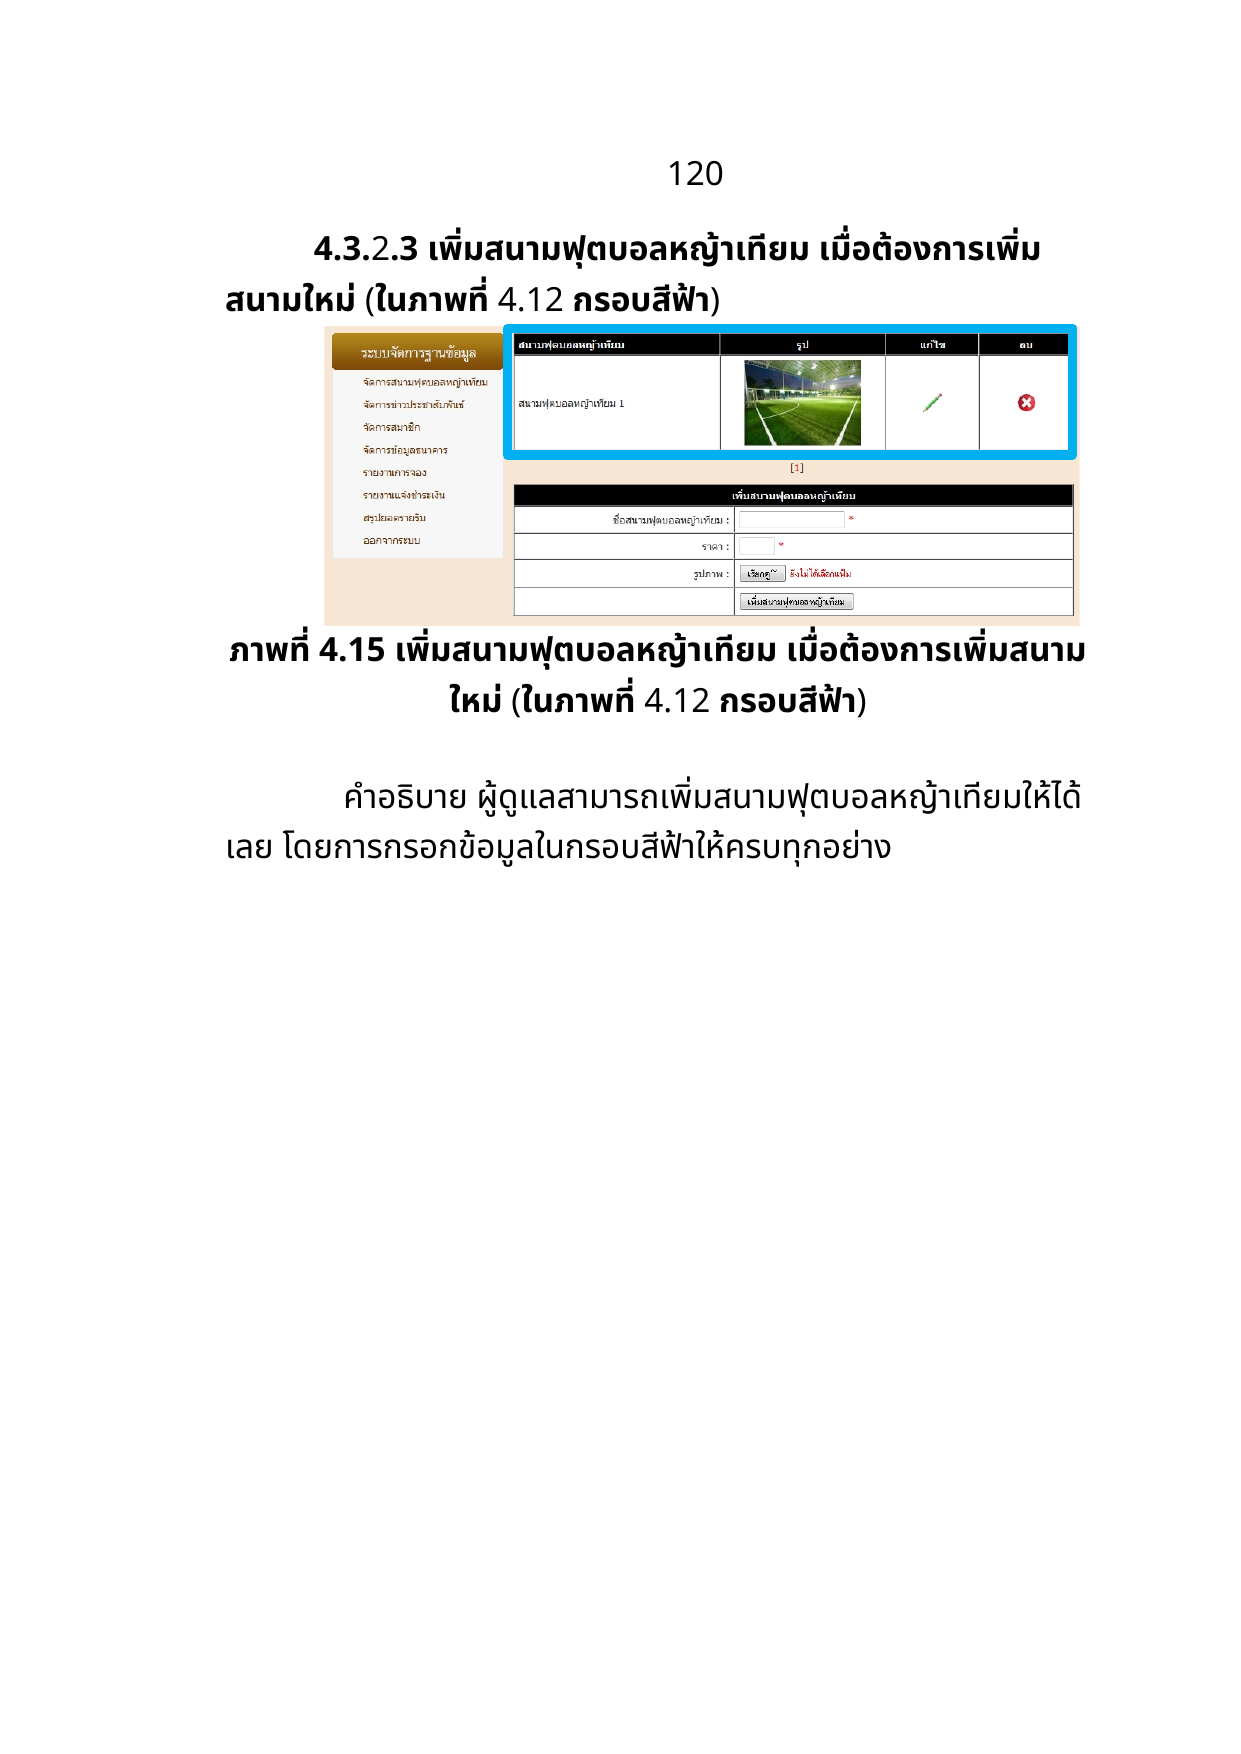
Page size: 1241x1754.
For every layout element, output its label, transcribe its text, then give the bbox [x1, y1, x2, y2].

picture [324, 326, 1080, 626]
text ภาพที่ 4.15 เพิ่มสนามฟุตบอลหญ้าเทียม เมื่อต้องการเพิ่มสนามใหม่ (ในภาพที่ 4.12 กรอบสีฟ้า) [225, 626, 1090, 727]
text 4.3.2.3 เพิ่มสนามฟุตบอลหญ้าเทียม เมื่อต้องการเพิ่มสนามใหม่ (ในภาพที่ 4.12 กรอบสีฟ้า) [225, 225, 1090, 326]
picture [513, 334, 1067, 449]
text คำอธิบาย ผู้ดูแลสามารถเพิ่มสนามฟุตบอลหญ้าเทียมให้ได้เลย โดยการกรอกข้อมูลในกรอบสีฟ้าให้ครบทุกอย่าง [225, 773, 1090, 873]
